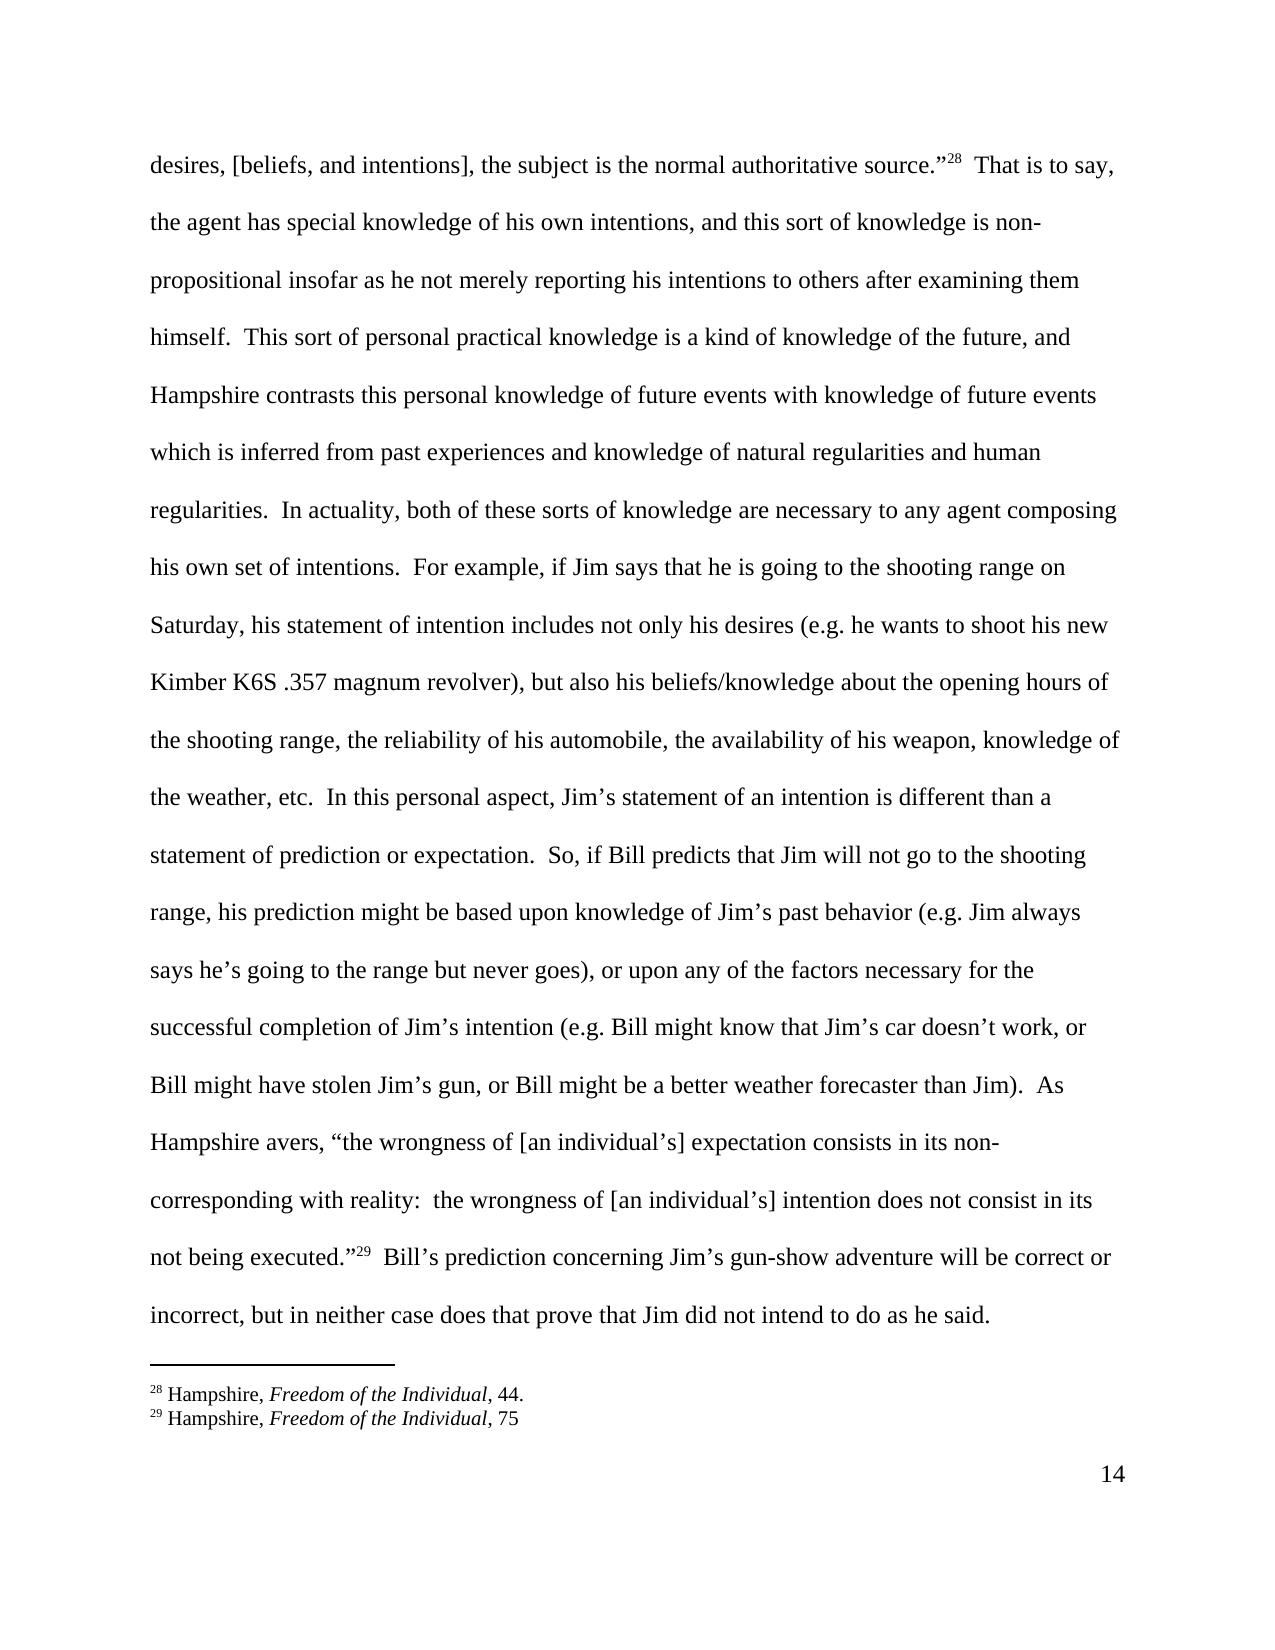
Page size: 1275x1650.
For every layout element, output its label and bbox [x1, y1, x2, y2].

text [150, 150, 1125, 1329]
